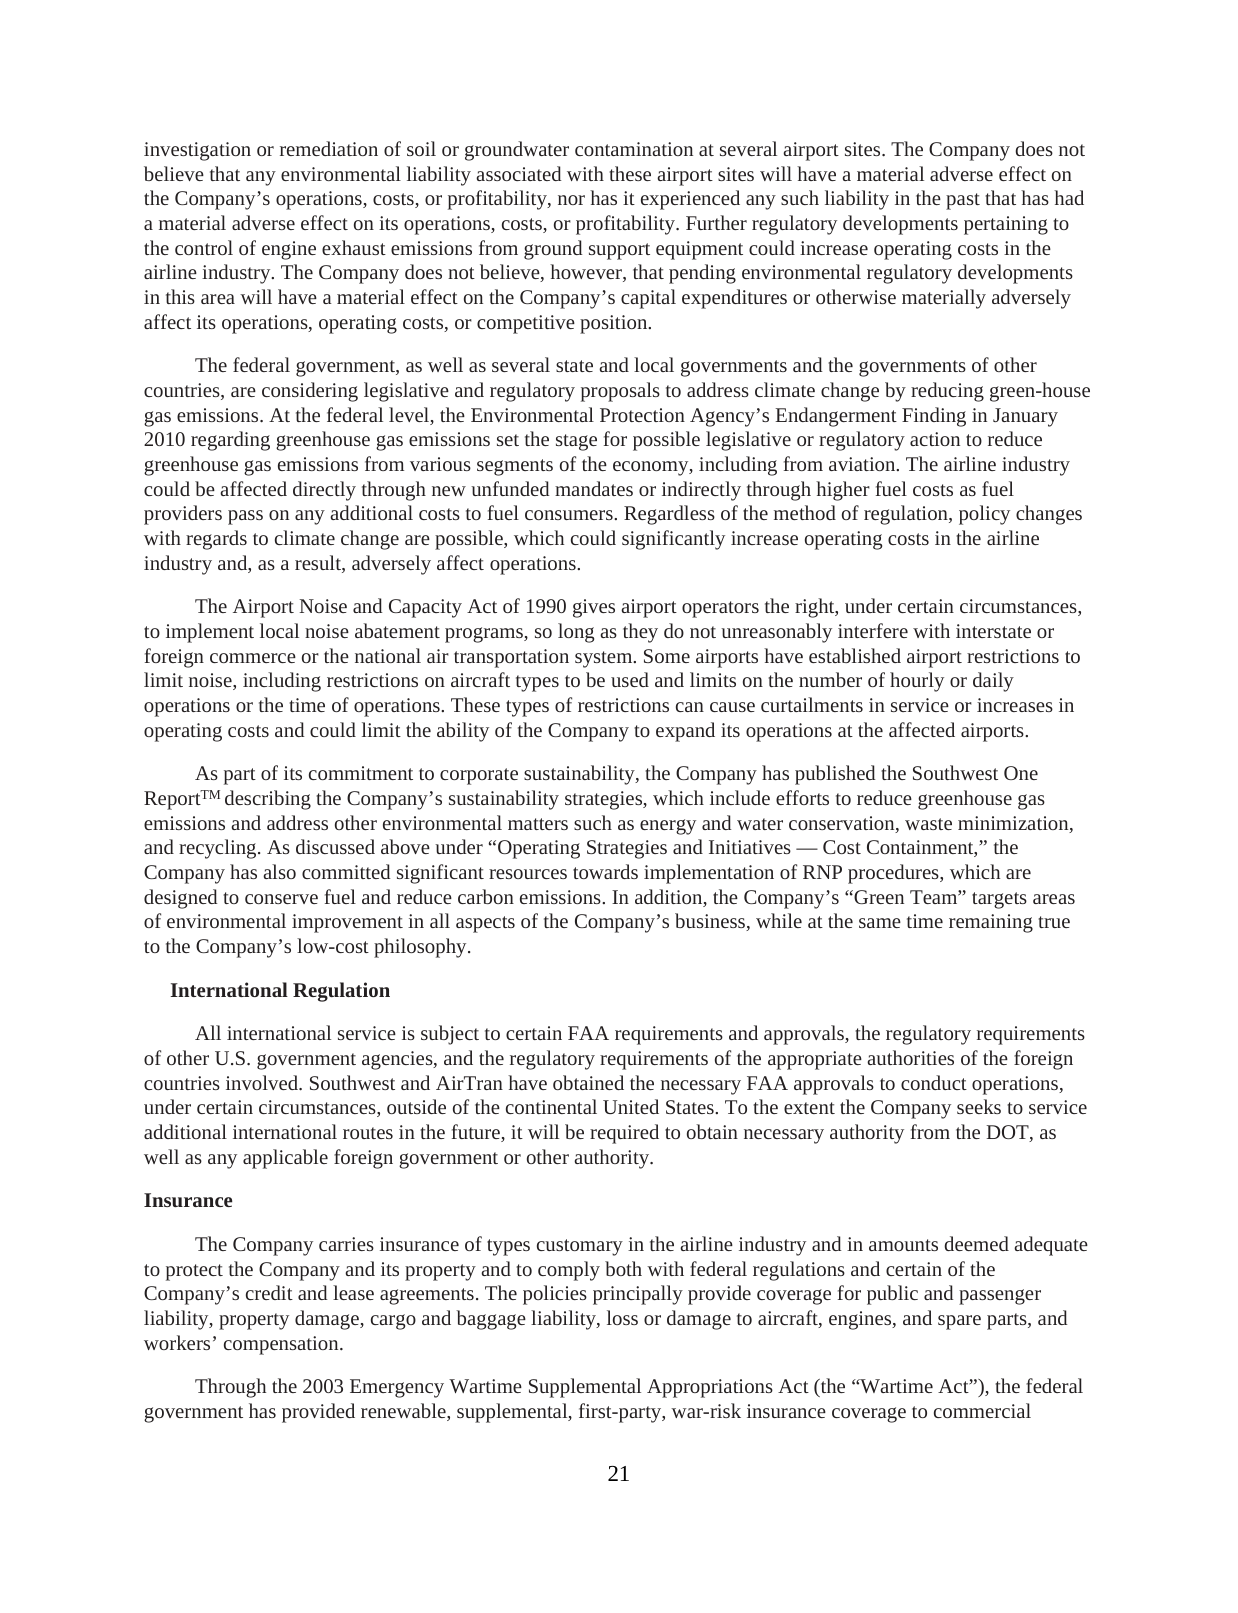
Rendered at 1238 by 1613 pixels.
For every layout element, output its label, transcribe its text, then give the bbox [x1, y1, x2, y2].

subtitle Insurance [144, 1188, 1104, 1212]
text investigation or remediation of soil or groundwater contamination at several airport sites. The Company does not believe that any environmental liability associated with these airport sites will have a material adverse effect on the Company’s operations, costs, or profitability, nor has it experienced any such liability in the past that has had a material adverse effect on its operations, costs, or profitability. Further regulatory developments pertaining to the control of engine exhaust emissions from ground support equipment could increase operating costs in the airline industry. The Company does not believe, however, that pending environmental regulatory developments in this area will have a material effect on the Company’s capital expenditures or otherwise materially adversely affect its operations, operating costs, or competitive position. [144, 137, 1088, 334]
text As part of its commitment to corporate sustainability, the Company has published the Southwest One ReportTM describing the Company’s sustainability strategies, which include efforts to reduce greenhouse gas emissions and address other environmental matters such as energy and water conservation, waste minimization, and recycling. As discussed above under “Operating Strategies and Initiatives — Cost Containment,” the Company has also committed significant resources towards implementation of RNP procedures, which are designed to conserve fuel and reduce carbon emissions. In addition, the Company’s “Green Team” targets areas of environmental improvement in all aspects of the Company’s business, while at the same time remaining true to the Company’s low-cost philosophy. [144, 761, 1078, 958]
text The federal government, as well as several state and local governments and the governments of other countries, are considering legislative and regulatory proposals to address climate change by reducing green-house gas emissions. At the federal level, the Environmental Protection Agency’s Endangerment Finding in January 2010 regarding greenhouse gas emissions set the stage for possible legislative or regulatory action to reduce greenhouse gas emissions from various segments of the economy, including from aviation. The airline industry could be affected directly through new unfunded mandates or indirectly through higher fuel costs as fuel providers pass on any additional costs to fuel consumers. Regardless of the method of regulation, policy changes with regards to climate change are possible, which could significantly increase operating costs in the airline industry and, as a result, adversely affect operations. [144, 353, 1093, 575]
text Through the 2003 Emergency Wartime Supplemental Appropriations Act (the “Wartime Act”), the federal government has provided renewable, supplemental, first-party, war-risk insurance coverage to commercial [144, 1374, 1086, 1423]
text The Airport Noise and Capacity Act of 1990 gives airport operators the right, under certain circumstances, to implement local noise abatement programs, so long as they do not unreasonably interfere with interstate or foreign commerce or the national air transportation system. Some airports have established airport restrictions to limit noise, including restrictions on aircraft types to be used and limits on the number of hourly or daily operations or the time of operations. These types of restrictions can cause curtailments in service or increases in operating costs and could limit the ability of the Company to expand its operations at the affected airports. [144, 594, 1085, 742]
text All international service is subject to certain FAA requirements and approvals, the regulatory requirements of other U.S. government agencies, and the regulatory requirements of the appropriate authorities of the foreign countries involved. Southwest and AirTran have obtained the necessary FAA approvals to conduct operations, under certain circumstances, outside of the continental United States. To the extent the Company seeks to service additional international routes in the future, it will be required to obtain necessary authority from the DOT, as well as any applicable foreign government or other authority. [144, 1021, 1090, 1169]
subtitle International Regulation [170, 977, 1104, 1002]
text The Company carries insurance of types customary in the airline industry and in amounts deemed adequate to protect the Company and its property and to comply both with federal regulations and certain of the Company’s credit and lease agreements. The policies principally provide coverage for public and passenger liability, property damage, cargo and baggage liability, loss or damage to aircraft, engines, and spare parts, and workers’ compensation. [144, 1232, 1091, 1355]
